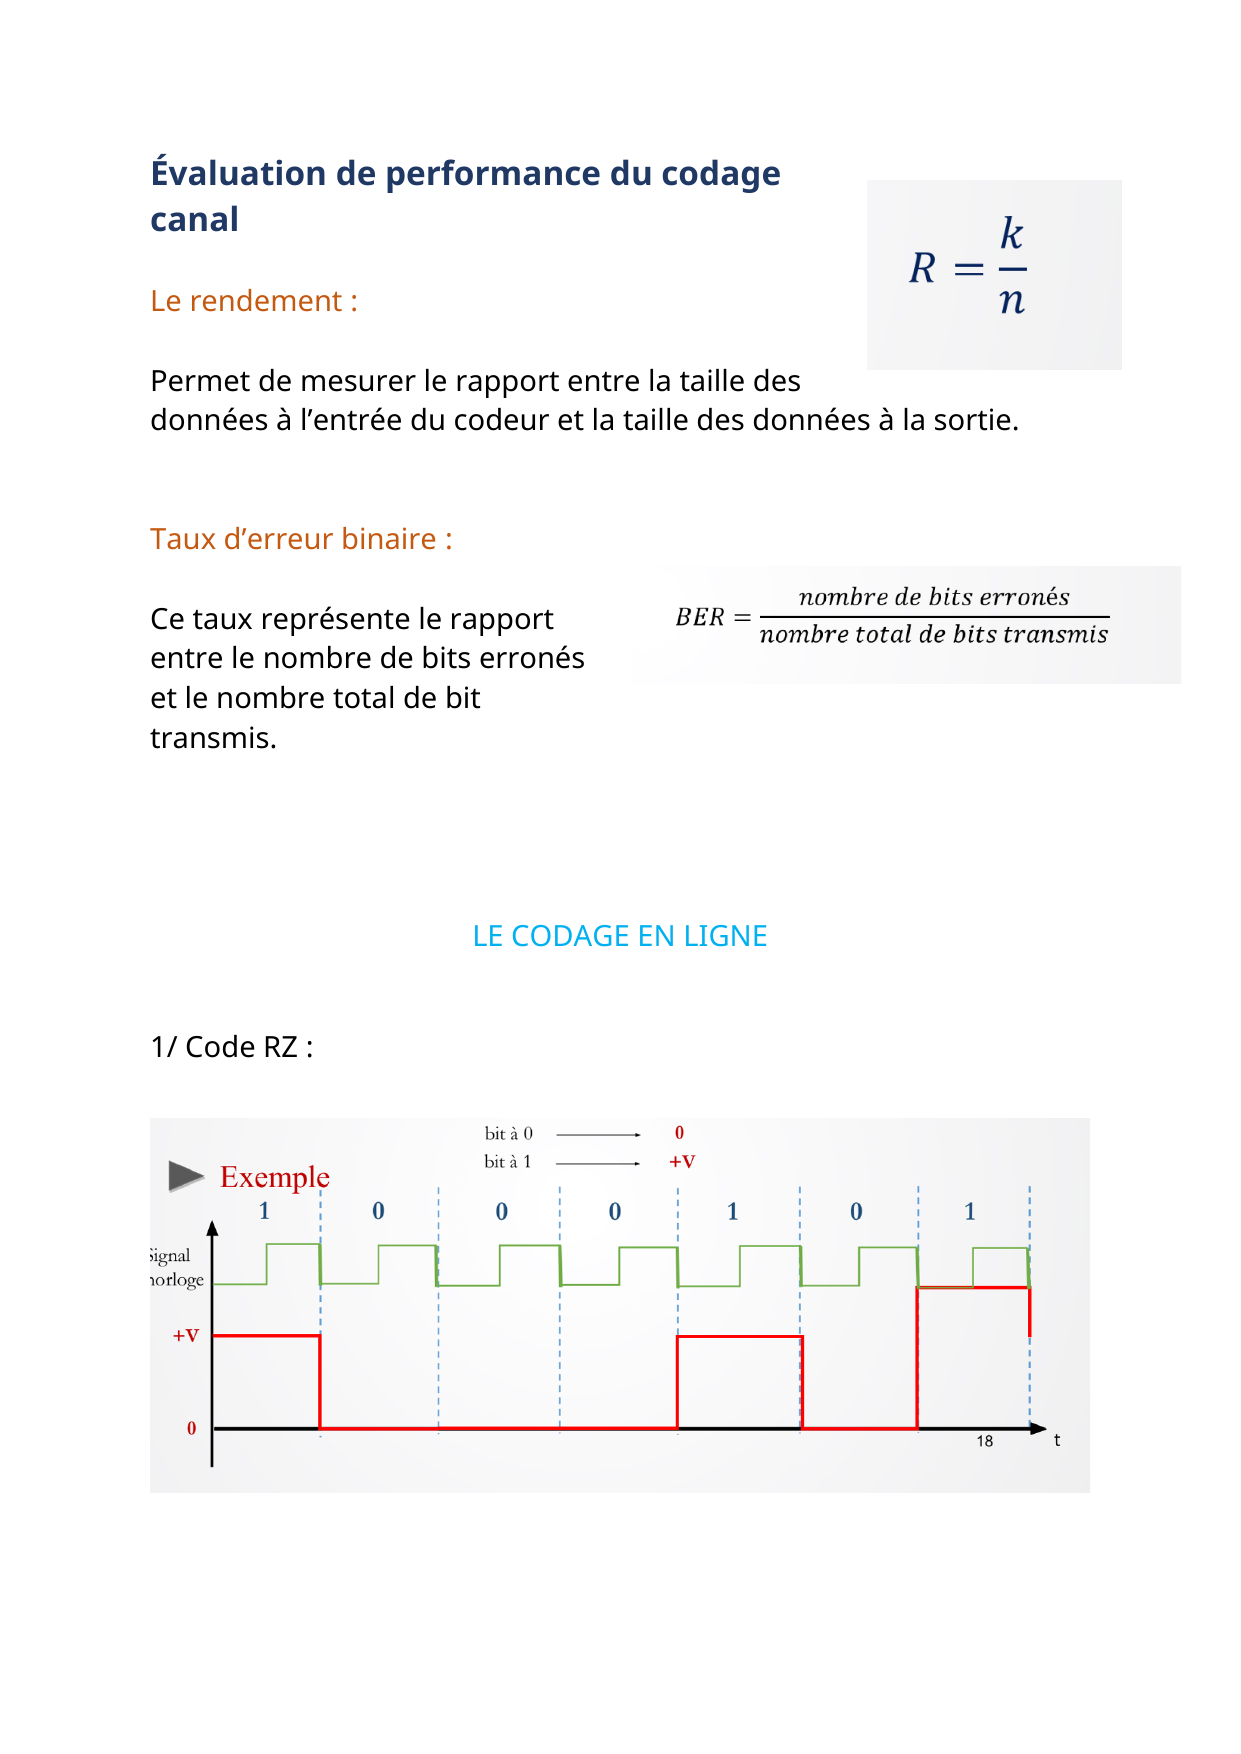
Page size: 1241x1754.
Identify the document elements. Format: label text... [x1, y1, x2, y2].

text Taux d’erreur binaire : [150, 519, 1090, 558]
text Évaluation de performance du codage canal [150, 150, 1090, 241]
picture [632, 566, 1182, 684]
text LE CODAGE EN LIGNE [150, 916, 1090, 955]
picture [866, 180, 1122, 370]
text 1/ Code RZ : [150, 1026, 1090, 1066]
picture [150, 1118, 1091, 1493]
text Permet de mesurer le rapport entre la taille des données à l’entrée du codeur et la taille des données à la sortie. [150, 360, 1090, 439]
text Ce taux représente le rapport entre le nombre de bits erronés et le nombre total de bit transmis. [150, 598, 1090, 757]
text Le rendement : [150, 281, 866, 320]
